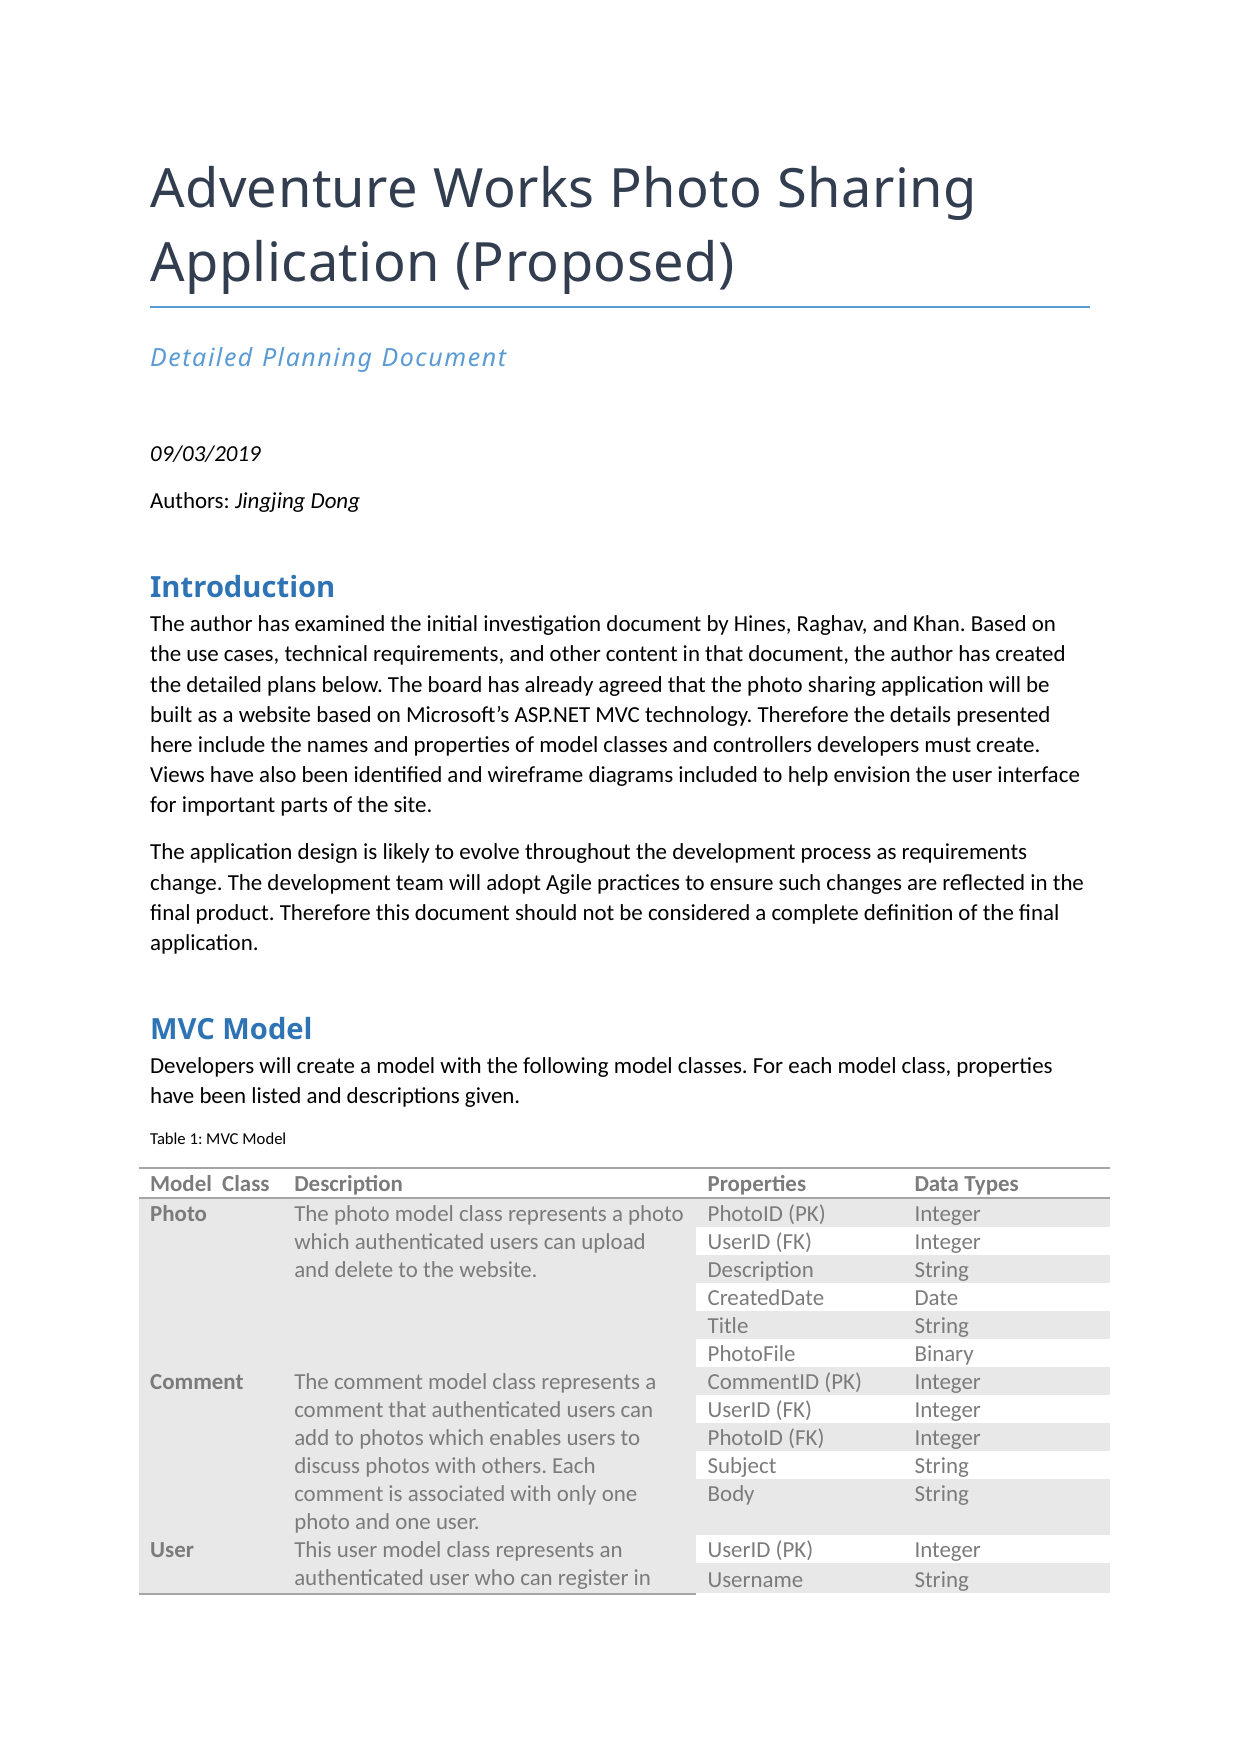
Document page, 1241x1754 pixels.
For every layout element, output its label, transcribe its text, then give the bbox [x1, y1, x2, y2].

table_header Model Class [139, 1169, 283, 1197]
text 09/03/2019 [150, 439, 1090, 467]
table_cell CommentID (PK) [696, 1367, 903, 1395]
text Authors: Jingjing Dong [150, 486, 1090, 514]
table_cell Username [696, 1563, 903, 1593]
table_cell Photo [139, 1199, 283, 1367]
table_cell PhotoID (FK) [696, 1423, 903, 1451]
table_header Data Types [903, 1169, 1110, 1197]
table_cell Subject [696, 1451, 903, 1479]
table_cell Binary [903, 1339, 1110, 1367]
subtitle Introduction [150, 567, 1090, 606]
table_cell UserID (PK) [696, 1535, 903, 1563]
table_cell User [139, 1535, 283, 1593]
table_header Description [283, 1169, 696, 1197]
table_cell Comment [139, 1367, 283, 1535]
text Developers will create a model with the following model classes. For each model class, properties have been listed and descriptions given. [150, 1051, 1090, 1109]
table_cell Integer [903, 1227, 1110, 1255]
subtitle Detailed Planning Document [150, 339, 1090, 373]
table_cell Integer [903, 1199, 1110, 1227]
table_cell Title [696, 1311, 903, 1339]
table_cell String [903, 1451, 1110, 1479]
text The application design is likely to evolve throughout the development process as requirements change. The development team will adopt Agile practices to ensure such changes are reflected in the final product. Therefore this document should not be considered a complete definition of the final application. [150, 837, 1090, 956]
table_cell String [903, 1255, 1110, 1283]
table_cell The comment model class represents a comment that authenticated users can add to photos which enables users to discuss photos with others. Each comment is associated with only one photo and one user. [283, 1367, 696, 1535]
table_cell UserID (FK) [696, 1395, 903, 1423]
table_header Properties [696, 1169, 903, 1197]
table_cell String [903, 1311, 1110, 1339]
table_cell Integer [903, 1423, 1110, 1451]
table_cell String [903, 1479, 1110, 1535]
table_cell String [903, 1563, 1110, 1593]
table_cell UserID (FK) [696, 1227, 903, 1255]
text Table 1: MVC Model [150, 1128, 1090, 1148]
text The author has examined the initial investigation document by Hines, Raghav, and Khan. Based on the use cases, technical requirements, and other content in that document, the author has created the detailed plans below. The board has already agreed that the photo sharing application will be built as a website based on Microsoft’s ASP.NET MVC technology. Therefore the details presented here include the names and properties of model classes and controllers developers must create. Views have also been identified and wireframe diagrams included to help envision the user interface for important parts of the site. [150, 609, 1090, 819]
table_cell PhotoID (PK) [696, 1199, 903, 1227]
table_cell Body [696, 1479, 903, 1535]
table_cell Integer [903, 1395, 1110, 1423]
table_cell Integer [903, 1367, 1110, 1395]
table_cell CreatedDate [696, 1283, 903, 1311]
table_cell Description [696, 1255, 903, 1283]
title Adventure Works Photo Sharing Application (Proposed) [150, 150, 1090, 306]
subtitle MVC Model [150, 1008, 1090, 1048]
table_cell The photo model class represents a photo which authenticated users can upload and delete to the website. [283, 1199, 696, 1367]
table_cell PhotoFile [696, 1339, 903, 1367]
table_cell Integer [903, 1535, 1110, 1563]
table_cell This user model class represents an authenticated user who can register in the website in order to logon/logoff. [283, 1535, 696, 1593]
table_cell Date [903, 1283, 1110, 1311]
